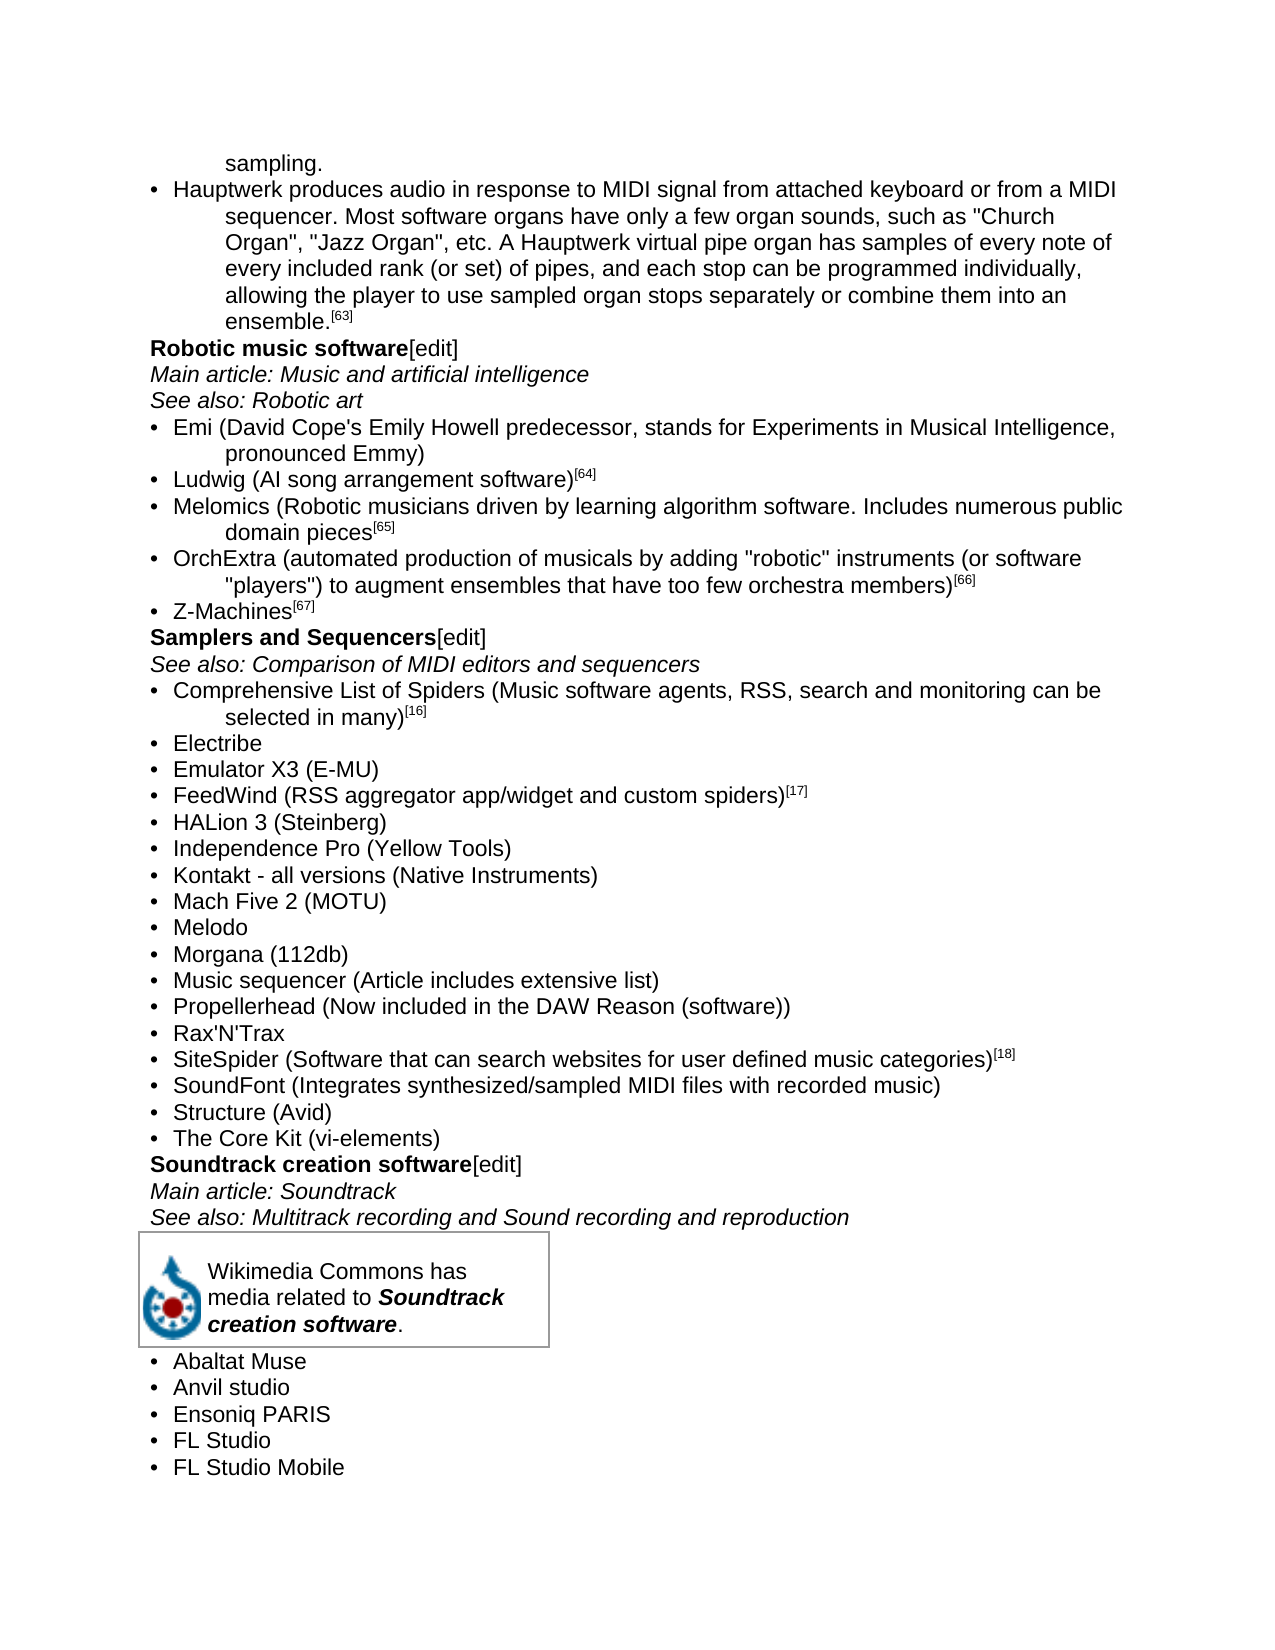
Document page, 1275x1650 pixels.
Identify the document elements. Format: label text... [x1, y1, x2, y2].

list Propellerhead (Now included in the DAW Reason (software)) [150, 993, 1125, 1020]
list SiteSpider (Software that can search websites for user defined music categories)[18] [150, 1046, 1125, 1072]
list Z-Machines[67] [150, 598, 1125, 624]
text See also: Robotic art [150, 387, 1125, 413]
picture [142, 1255, 201, 1340]
list FL Studio Mobile [150, 1453, 1125, 1480]
list Ensoniq PARIS [150, 1401, 1125, 1427]
list Melomics (Robotic musicians driven by learning algorithm software. Includes numerous public domain pieces[65] [150, 493, 1125, 545]
list SoundFont (Integrates synthesized/sampled MIDI files with recorded music) [150, 1072, 1125, 1099]
list Rax'N'Trax [150, 1020, 1125, 1046]
list FL Studio [150, 1427, 1125, 1453]
list Independence Pro (Yellow Tools) [150, 835, 1125, 862]
list FeedWind (RSS aggregator app/widget and custom spiders)[17] [150, 782, 1125, 809]
table_header [140, 1233, 201, 1346]
list Electribe [150, 730, 1125, 756]
list Ludwig (AI song arrangement software)[64] [150, 466, 1125, 493]
text See also: Multitrack recording and Sound recording and reproduction [150, 1204, 1125, 1231]
text Samplers and Sequencers[edit] [150, 624, 1125, 651]
list Mach Five 2 (MOTU) [150, 888, 1125, 914]
list The Core Kit (vi-elements) [150, 1125, 1125, 1151]
text Main article: Music and artificial intelligence [150, 361, 1125, 387]
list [150, 150, 1125, 176]
text Main article: Soundtrack [150, 1178, 1125, 1204]
list Emulator X3 (E-MU) [150, 756, 1125, 782]
text Robotic music software[edit] [150, 334, 1125, 361]
list Melodo [150, 914, 1125, 941]
list Emi (David Cope's Emily Howell predecessor, stands for Experiments in Musical Intelligence, pronounced Emmy) [150, 413, 1125, 466]
list HALion 3 (Steinberg) [150, 809, 1125, 835]
text See also: Comparison of MIDI editors and sequencers [150, 651, 1125, 677]
list Kontakt - all versions (Native Instruments) [150, 862, 1125, 888]
list Structure (Avid) [150, 1099, 1125, 1125]
list Hauptwerk produces audio in response to MIDI signal from attached keyboard or from a MIDI sequencer. Most software organs have only a few organ sounds, such as "Church Organ", "Jazz Organ", etc. A Hauptwerk virtual pipe organ has samples of every note of every included rank (or set) of pipes, and each stop can be programmed individually, allowing the player to use sampled organ stops separately or combine them into an ensemble.[63] [150, 176, 1125, 334]
text Soundtrack creation software[edit] [150, 1151, 1125, 1178]
list OrchExtra (automated production of musicals by adding "robotic" instruments (or software "players") to augment ensembles that have too few orchestra members)[66] [150, 545, 1125, 598]
list Music sequencer (Article includes extensive list) [150, 967, 1125, 993]
list Morgana (112db) [150, 941, 1125, 967]
list Comprehensive List of Spiders (Music software agents, RSS, search and monitoring can be selected in many)[16] [150, 677, 1125, 730]
list Anvil studio [150, 1374, 1125, 1401]
list Abaltat Muse [150, 1348, 1125, 1374]
table_header Wikimedia Commons has media related to Soundtrack creation software. [201, 1233, 548, 1346]
